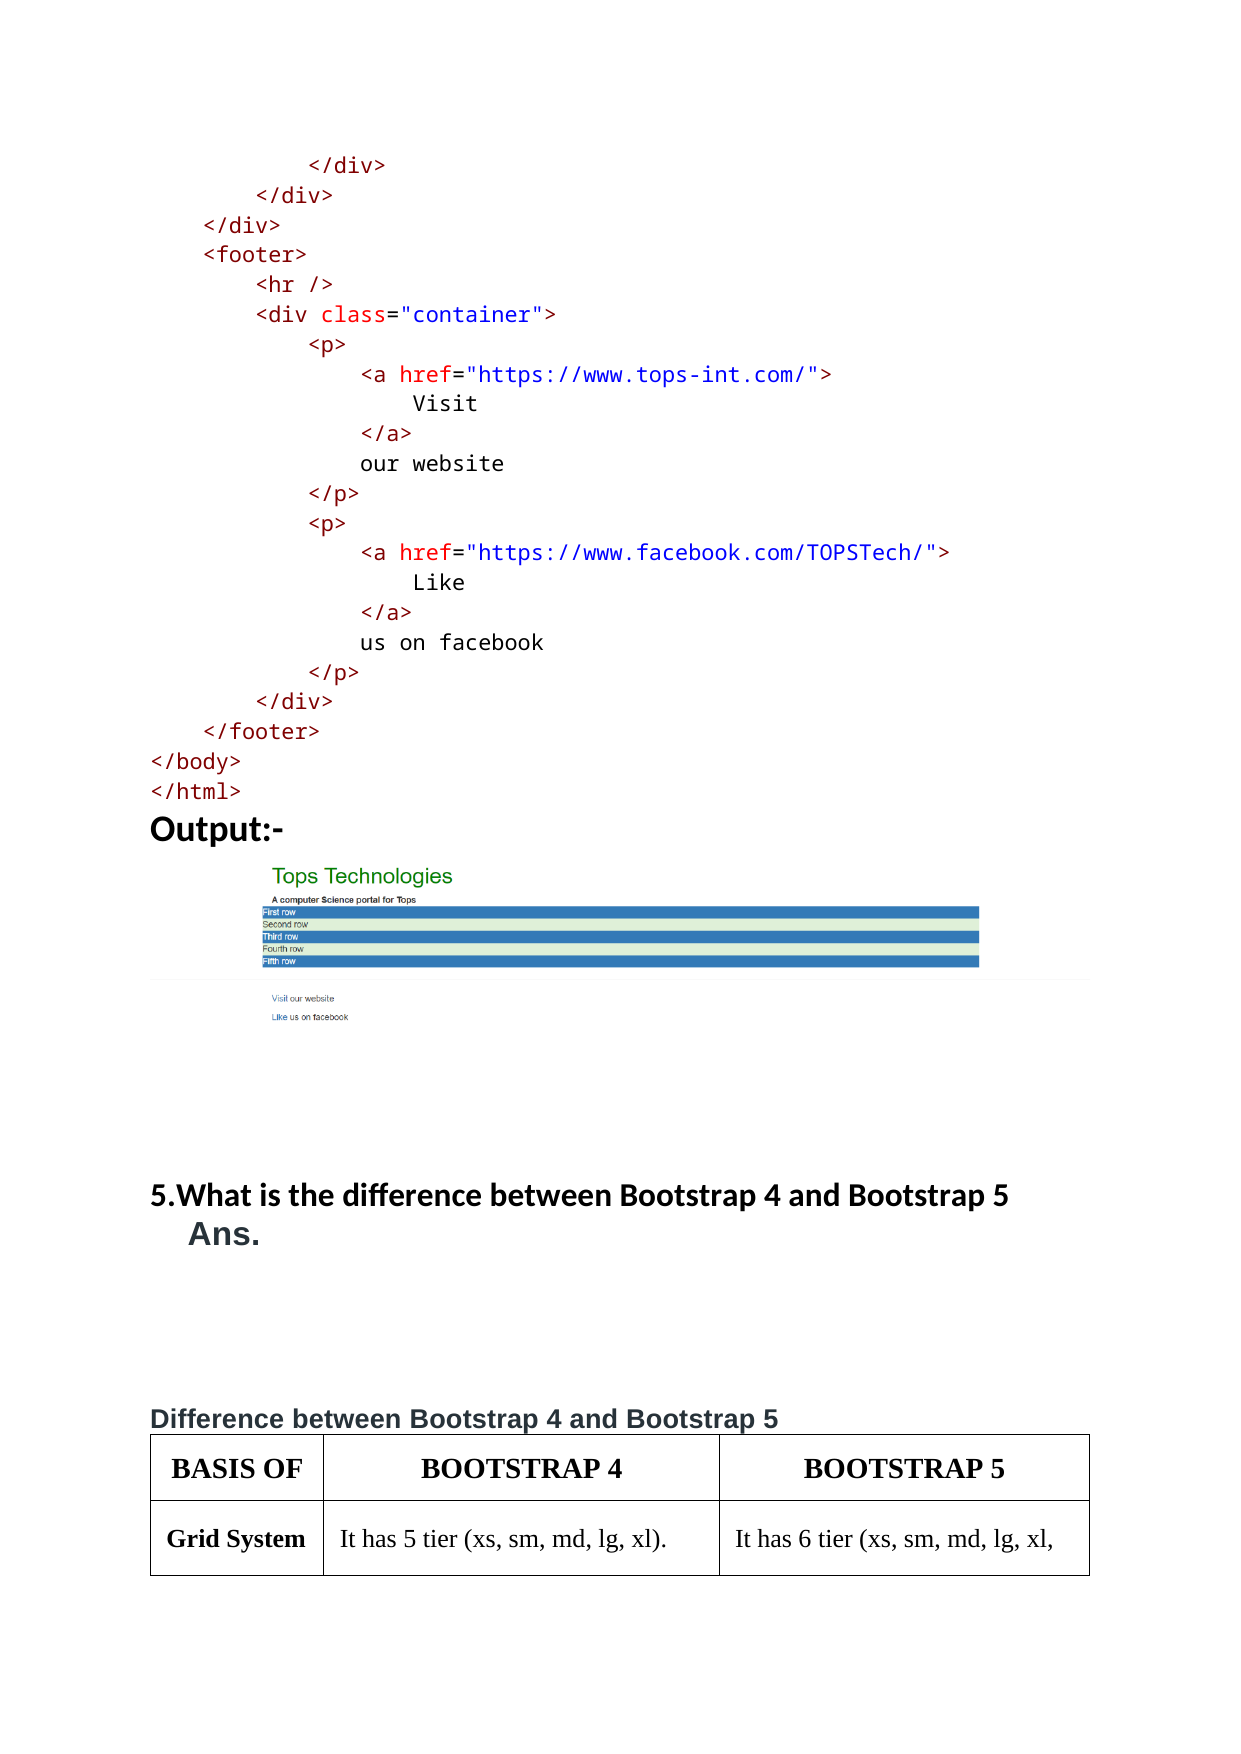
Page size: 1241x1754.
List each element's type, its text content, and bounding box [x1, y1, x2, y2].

text Output:- [150, 805, 1090, 851]
text </div> [150, 686, 1090, 716]
text <a href="https://www.tops-int.com/"> [150, 358, 1090, 388]
text <hr /> [150, 269, 1090, 299]
text </a> [150, 418, 1090, 448]
text 5.What is the difference between Bootstrap 4 and Bootstrap 5 [150, 1174, 1090, 1214]
table_cell Grid System [151, 1501, 323, 1575]
table_cell It has 5 tier (xs, sm, md, lg, xl). [324, 1501, 719, 1575]
text Visit [150, 388, 1090, 418]
text <footer> [150, 239, 1090, 269]
table_header BOOTSTRAP 4 [324, 1435, 719, 1500]
table_header BOOTSTRAP 5 [720, 1435, 1089, 1500]
table_header BASIS OF [151, 1435, 323, 1500]
text </html> [150, 776, 1090, 805]
text <div class="container"> [150, 299, 1090, 329]
text Like [150, 567, 1090, 597]
text our website [150, 448, 1090, 478]
text <a href="https://www.facebook.com/TOPSTech/"> [150, 537, 1090, 567]
text </body> [150, 746, 1090, 776]
text us on facebook [150, 627, 1090, 656]
text </a> [150, 597, 1090, 627]
picture [150, 851, 1091, 1113]
text </p> [150, 478, 1090, 507]
text Ans. [187, 1214, 1090, 1253]
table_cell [720, 1501, 1089, 1575]
text </div> [150, 150, 1090, 180]
text <p> [150, 329, 1090, 358]
text </footer> [150, 716, 1090, 746]
text </p> [150, 656, 1090, 686]
text </div> [150, 209, 1090, 239]
text </div> [150, 180, 1090, 209]
text Difference between Bootstrap 4 and Bootstrap 5 [150, 1403, 1090, 1434]
text <p> [150, 507, 1090, 537]
